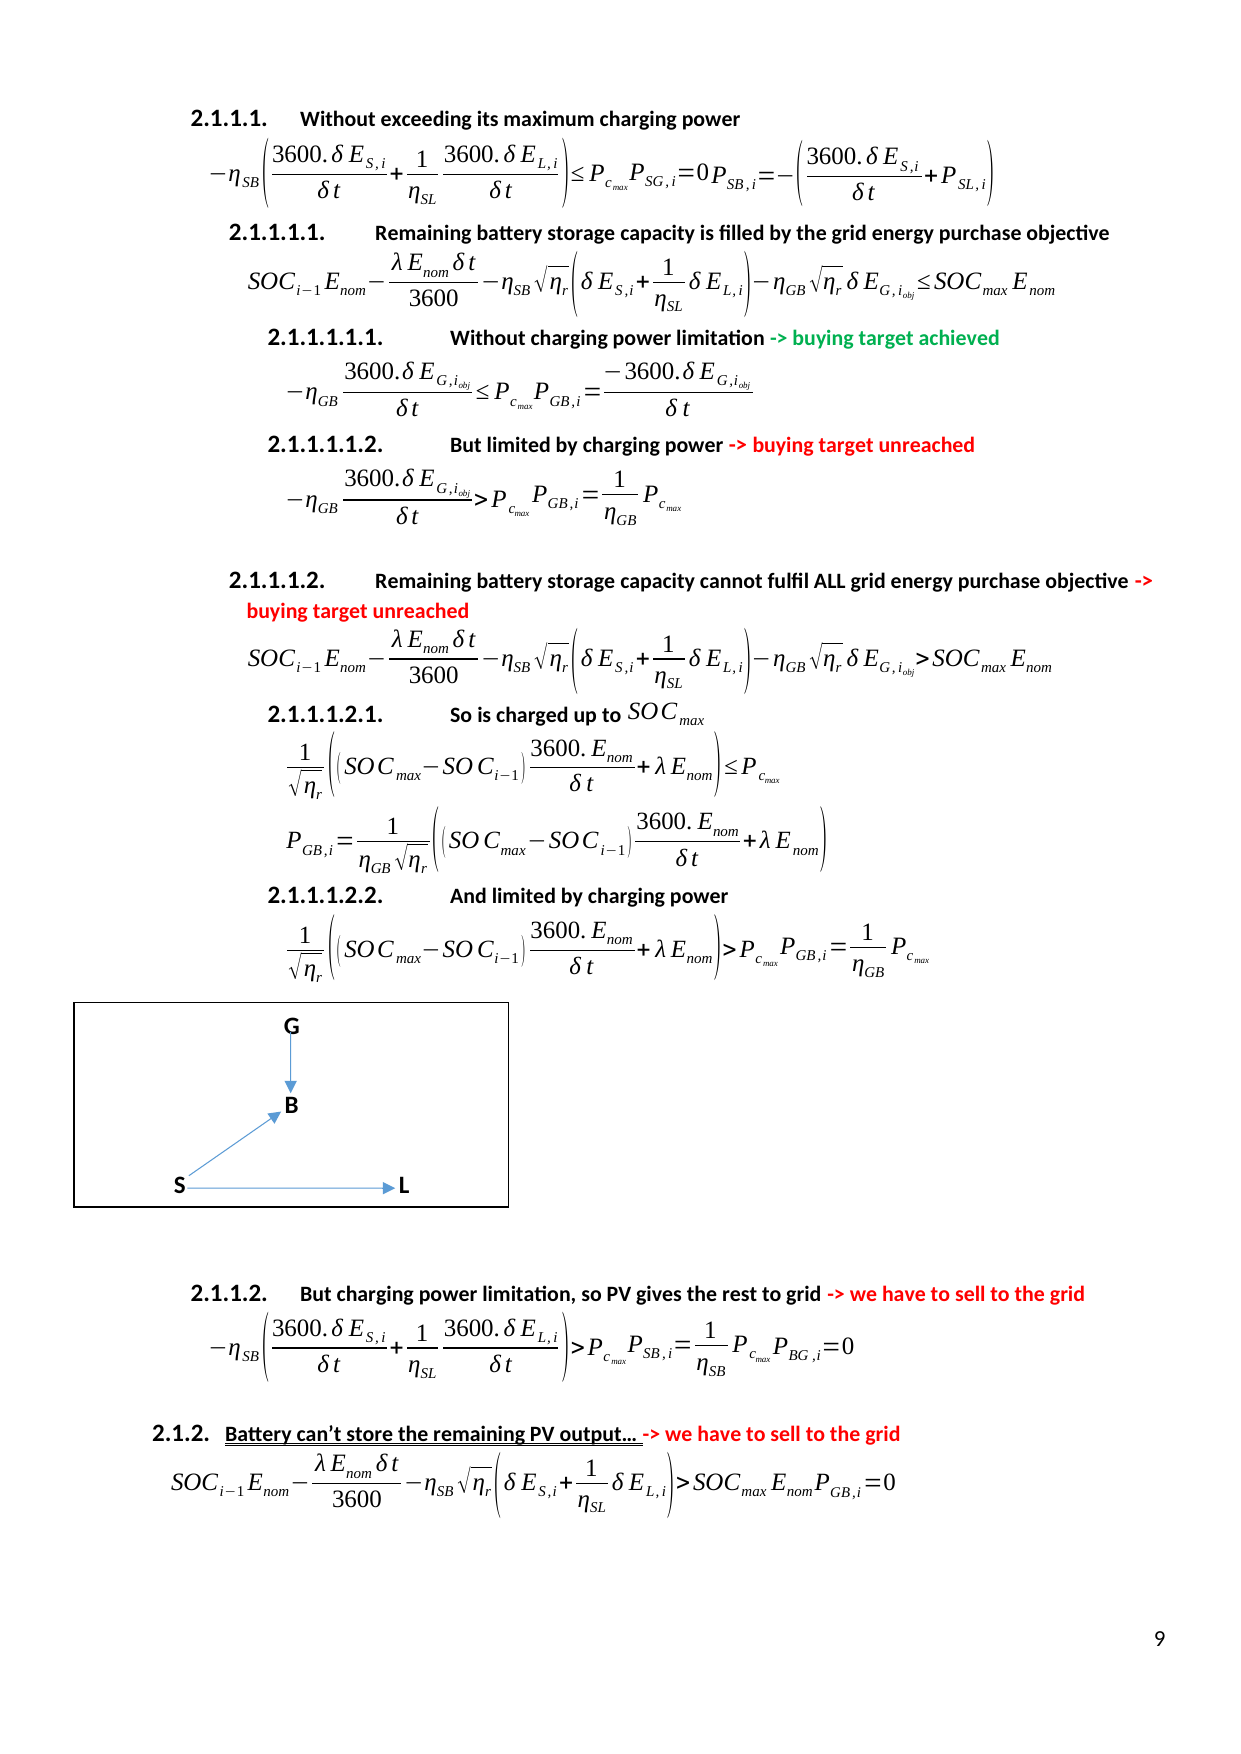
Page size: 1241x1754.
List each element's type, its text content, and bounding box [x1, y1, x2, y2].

list So is charged up to [267, 697, 1165, 877]
list And limited by charging power [267, 879, 1165, 988]
list Battery can’t store the remaining PV output… -> we have to sell to the grid [152, 1417, 1165, 1519]
list Remaining battery storage capacity is filled by the grid energy purchase objective [229, 216, 1165, 318]
list But charging power limitation, so PV gives the rest to grid -> we have to sell to the grid [190, 1277, 1165, 1386]
list Remaining battery storage capacity cannot fulfil ALL grid energy purchase objective -> buying target unreached [229, 564, 1165, 695]
list But limited by charging power -> buying target unreached [267, 428, 1165, 533]
list Without exceeding its maximum charging power [190, 102, 1165, 214]
list Without charging power limitation -> buying target achieved [267, 321, 1165, 426]
